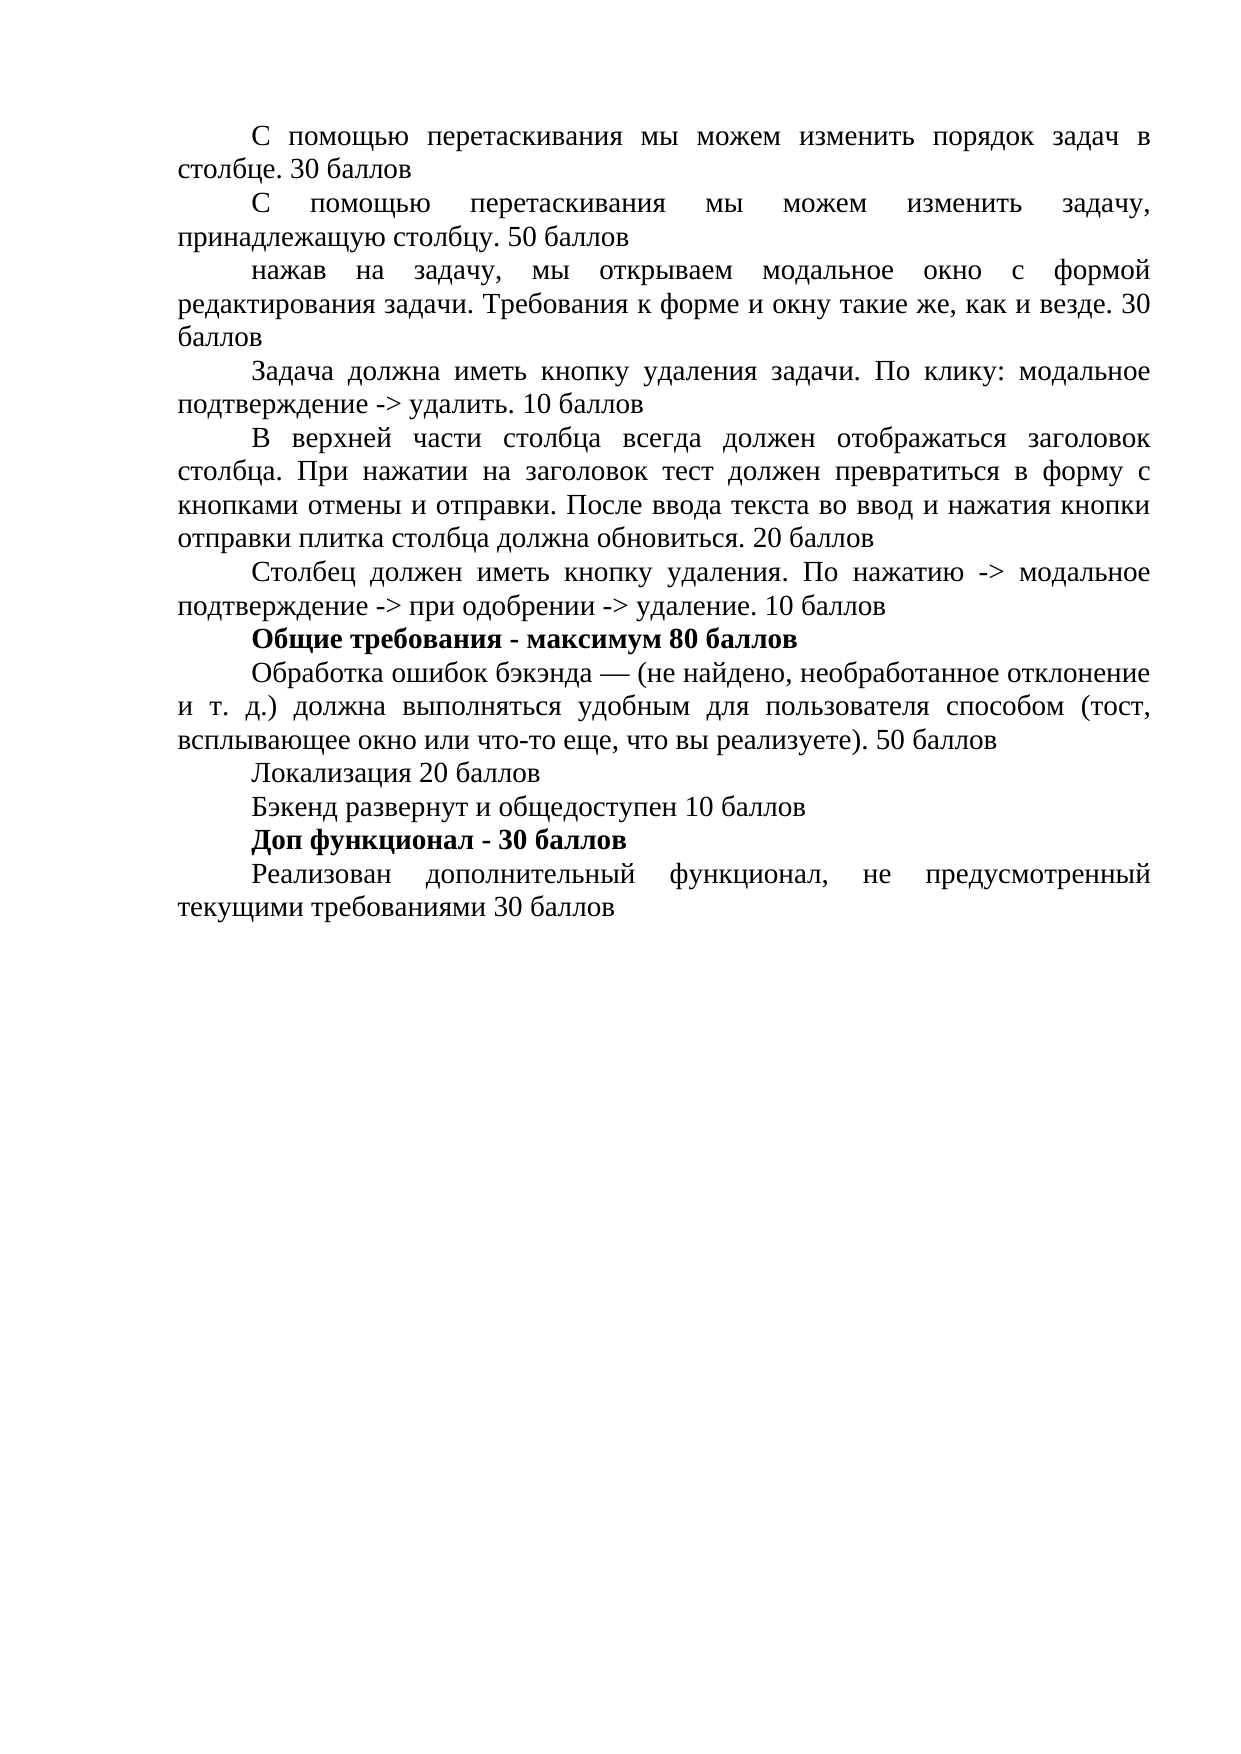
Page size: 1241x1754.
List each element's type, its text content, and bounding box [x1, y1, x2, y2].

text Доп функционал - 30 баллов [177, 822, 1152, 856]
text Локализация 20 баллов [177, 755, 1152, 789]
text Бэкенд развернут и общедоступен 10 баллов [177, 789, 1152, 822]
text нажав на задачу, мы открываем модальное окно с формой редактирования задачи. Требования к форме и окну такие же, как и везде. 30 баллов [177, 252, 1152, 353]
text Задача должна иметь кнопку удаления задачи. По клику: модальное подтверждение -> удалить. 10 баллов [177, 353, 1152, 420]
text Обработка ошибок бэкэнда — (не найдено, необработанное отклонение и т. д.) должна выполняться удобным для пользователя способом (тост, всплывающее окно или что-то еще, что вы реализуете). 50 баллов [177, 655, 1152, 755]
text С помощью перетаскивания мы можем изменить задачу, принадлежащую столбцу. 50 баллов [177, 185, 1152, 252]
text В верхней части столбца всегда должен отображаться заголовок столбца. При нажатии на заголовок тест должен превратиться в форму с кнопками отмены и отправки. После ввода текста во ввод и нажатия кнопки отправки плитка столбца должна обновиться. 20 баллов [177, 420, 1152, 554]
text С помощью перетаскивания мы можем изменить порядок задач в столбце. 30 баллов [177, 118, 1152, 185]
text Реализован дополнительный функционал, не предусмотренный текущими требованиями 30 баллов [177, 856, 1152, 923]
text Общие требования - максимум 80 баллов [177, 621, 1152, 655]
text Столбец должен иметь кнопку удаления. По нажатию -> модальное подтверждение -> при одобрении -> удаление. 10 баллов [177, 554, 1152, 621]
